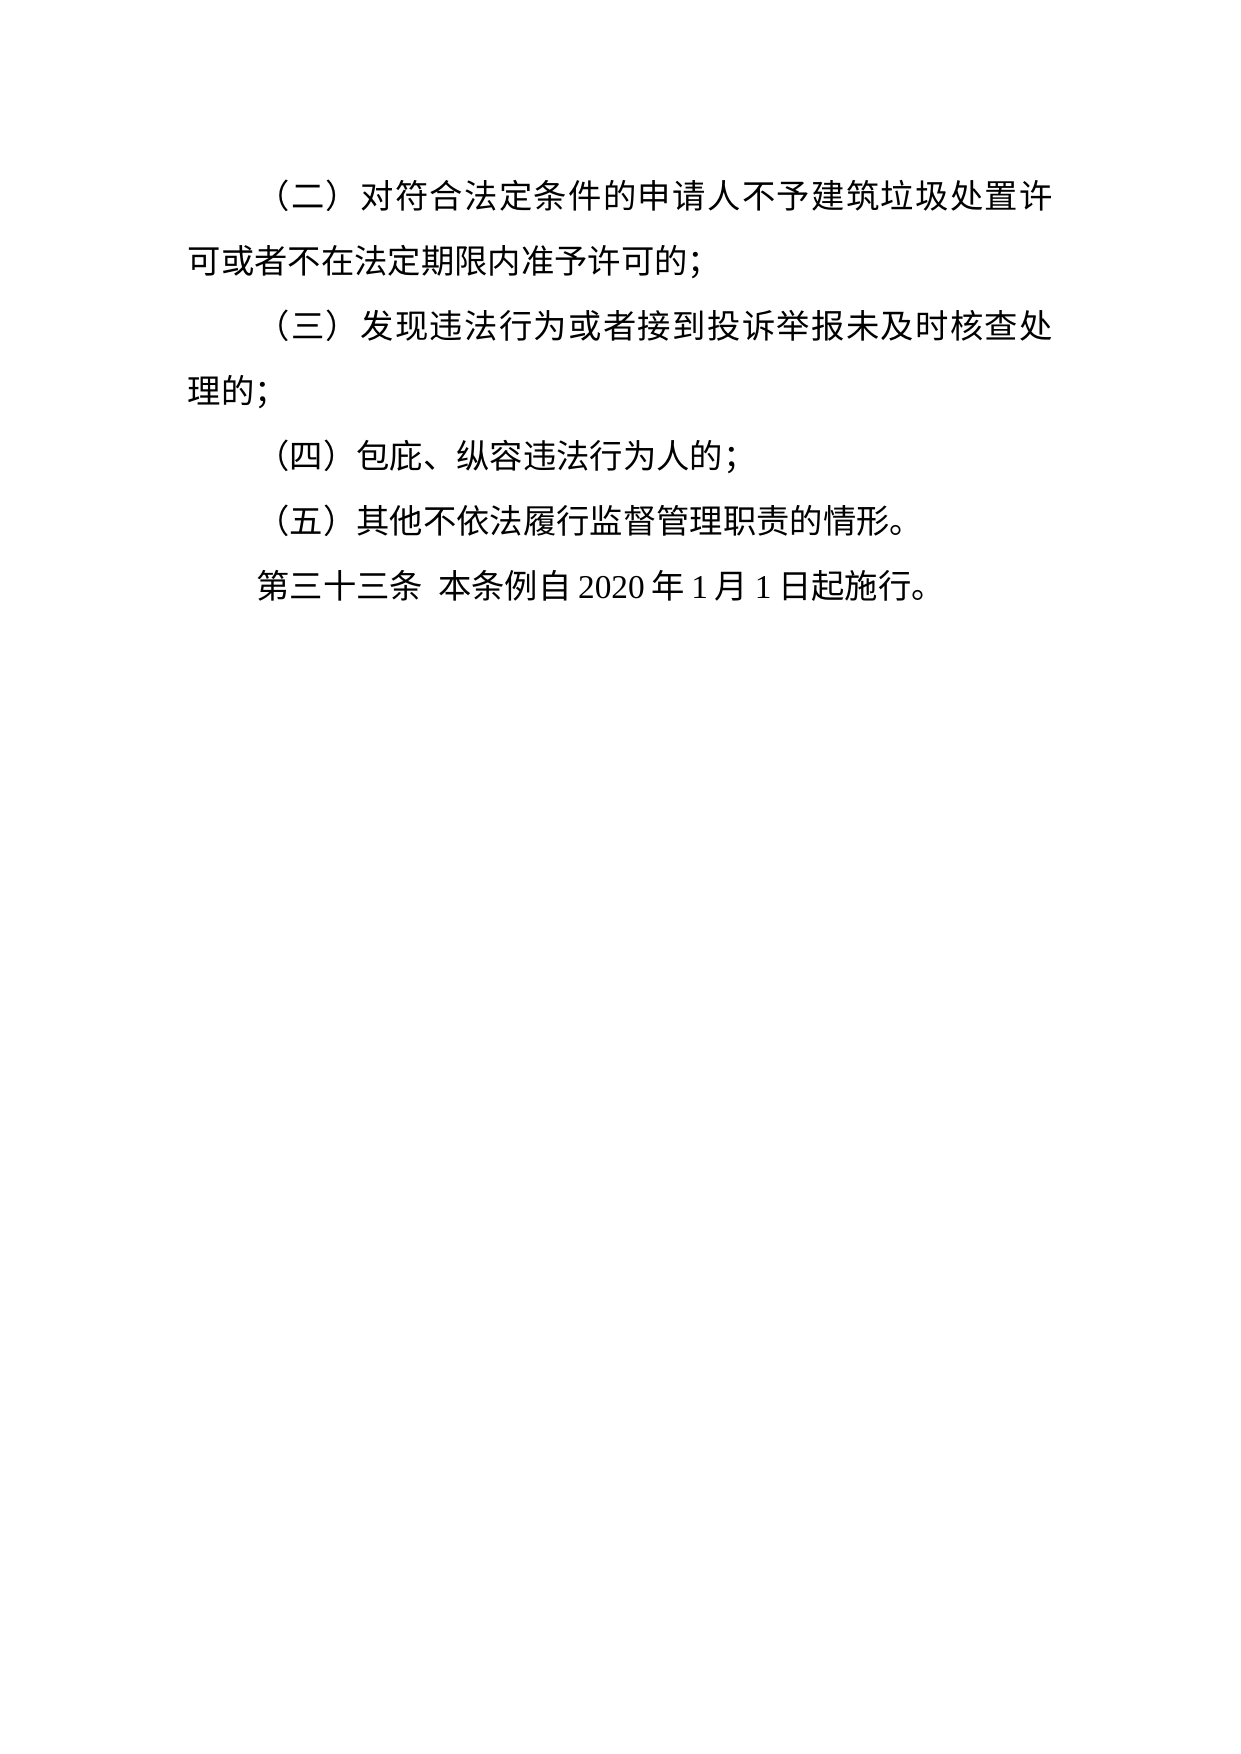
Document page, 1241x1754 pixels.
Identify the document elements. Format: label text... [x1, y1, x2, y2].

text （四）包庇、纵容违法行为人的； [187, 422, 1053, 487]
text （二）对符合法定条件的申请人不予建筑垃圾处置许可或者不在法定期限内准予许可的； [187, 162, 1053, 292]
text （五）其他不依法履行监督管理职责的情形。 [187, 487, 1053, 552]
text （三）发现违法行为或者接到投诉举报未及时核查处理的； [187, 292, 1053, 422]
text 第三十三条 本条例自2020年1月1日起施行。 [187, 552, 1053, 617]
